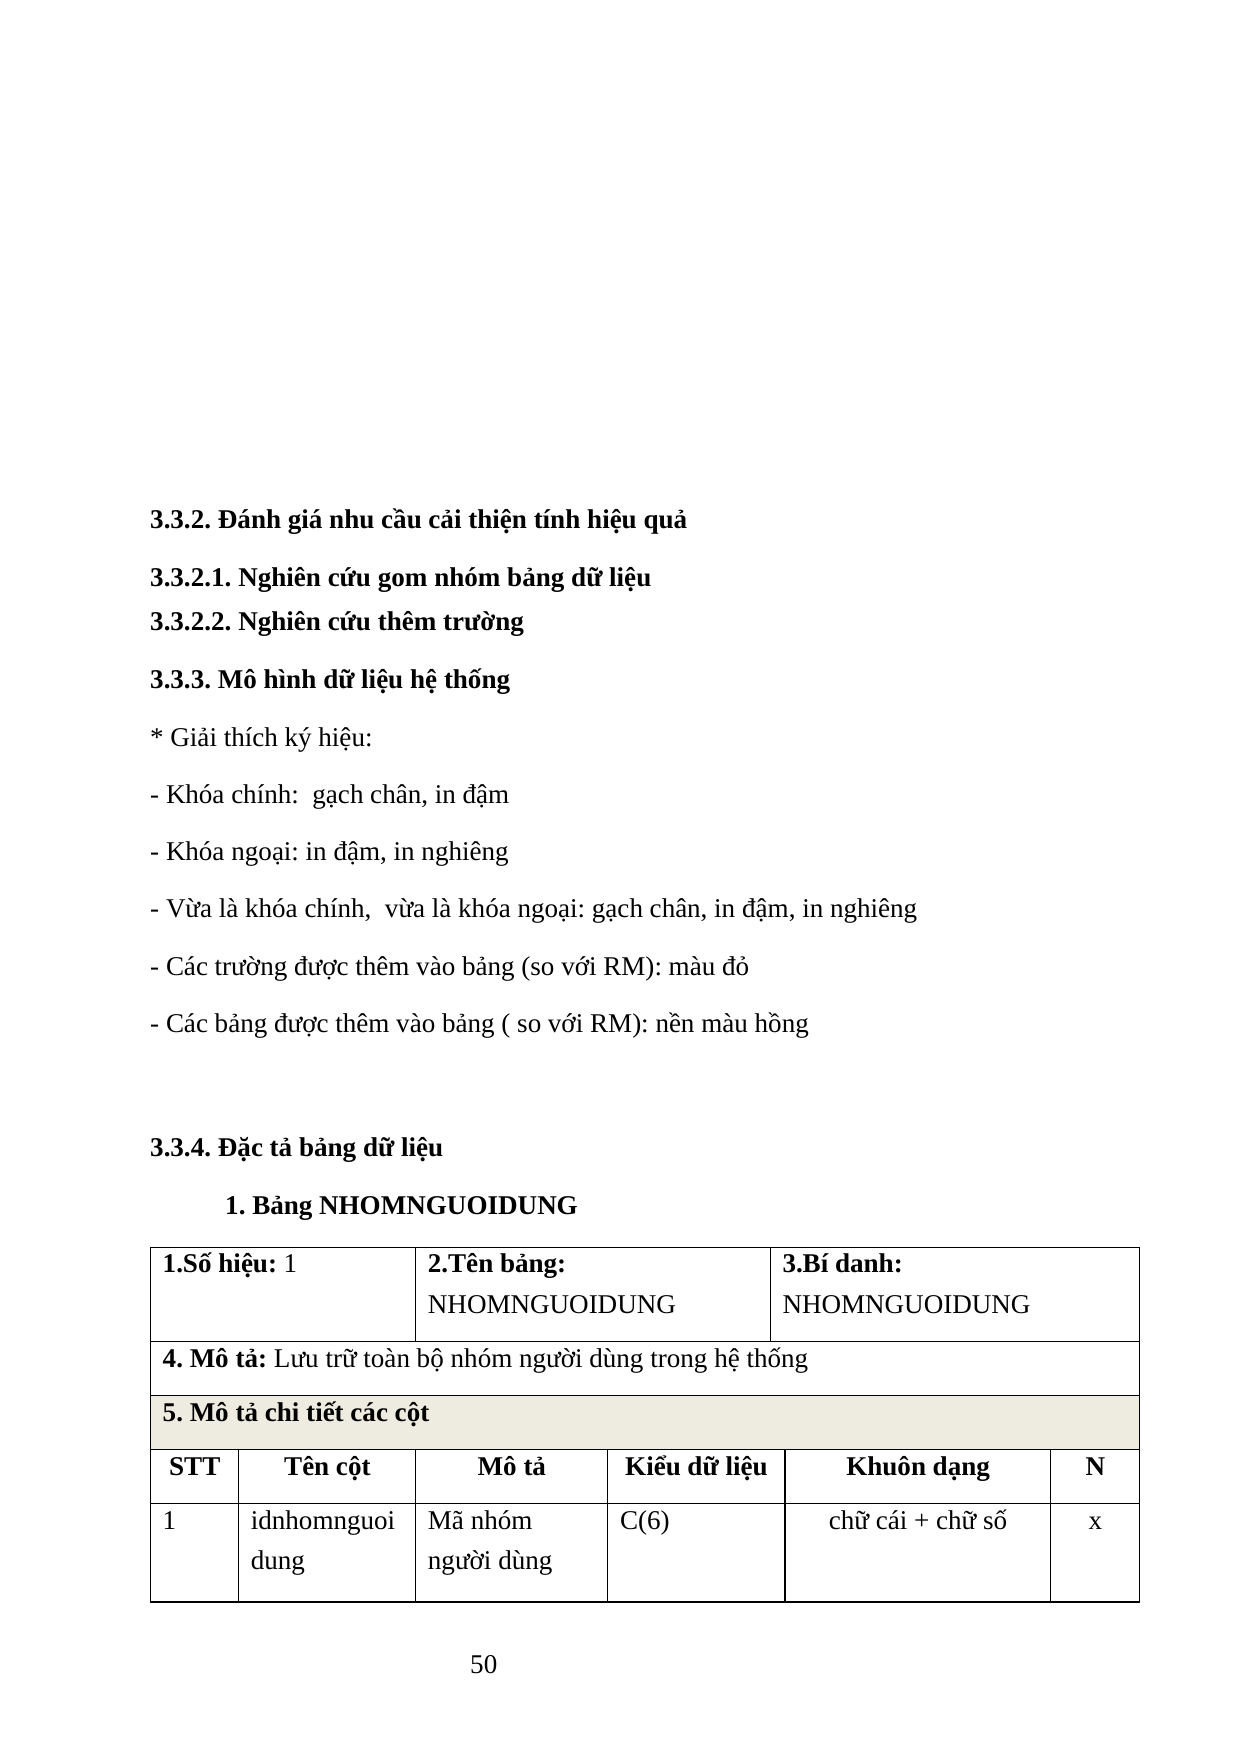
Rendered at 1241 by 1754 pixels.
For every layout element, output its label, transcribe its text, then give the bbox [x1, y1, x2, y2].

table_cell Mô tả [416, 1450, 607, 1503]
subtitle Nghiên cứu thêm trường [150, 605, 1090, 636]
text - Các trường được thêm vào bảng (so với RM): màu đỏ [150, 949, 1090, 981]
text - Vừa là khóa chính, vừa là khóa ngoại: gạch chân, in đậm, in nghiêng [150, 892, 1090, 924]
text * Giải thích ký hiệu: [150, 721, 1090, 752]
subtitle Đánh giá nhu cầu cải thiện tính hiệu quả [150, 503, 1090, 534]
table_cell 4. Mô tả: Lưu trữ toàn bộ nhóm người dùng trong hệ thống [151, 1342, 1139, 1395]
text - Các bảng được thêm vào bảng ( so với RM): nền màu hồng [150, 1007, 1090, 1038]
list Bảng NHOMNGUOIDUNG [225, 1189, 1090, 1221]
table_header 3.Bí danh: NHOMNGUOIDUNG [771, 1248, 1139, 1341]
subtitle Nghiên cứu gom nhóm bảng dữ liệu [150, 561, 1090, 592]
table_cell STT [151, 1450, 238, 1503]
table_cell Mã nhóm người dùng [416, 1504, 607, 1601]
table_cell Khuôn dạng [786, 1450, 1050, 1503]
table_cell x [1051, 1504, 1139, 1601]
table_cell idnhomnguoidung [239, 1504, 415, 1601]
table_cell 1 [151, 1504, 238, 1601]
table_cell Tên cột [239, 1450, 415, 1503]
table_cell C(6) [608, 1504, 784, 1601]
table_cell Kiểu dữ liệu [608, 1450, 784, 1503]
table_cell chữ cái + chữ số [786, 1504, 1050, 1601]
table_header 1.Số hiệu: 1 [151, 1248, 415, 1341]
subtitle Mô hình dữ liệu hệ thống [150, 663, 1090, 694]
text - Khóa ngoại: in đậm, in nghiêng [150, 835, 1090, 867]
text - Khóa chính: gạch chân, in đậm [150, 778, 1090, 809]
table_header 2.Tên bảng: NHOMNGUOIDUNG [416, 1248, 770, 1341]
subtitle Đặc tả bảng dữ liệu [150, 1131, 1090, 1162]
table_cell N [1051, 1450, 1139, 1503]
table_cell 5. Mô tả chi tiết các cột [151, 1396, 1139, 1449]
